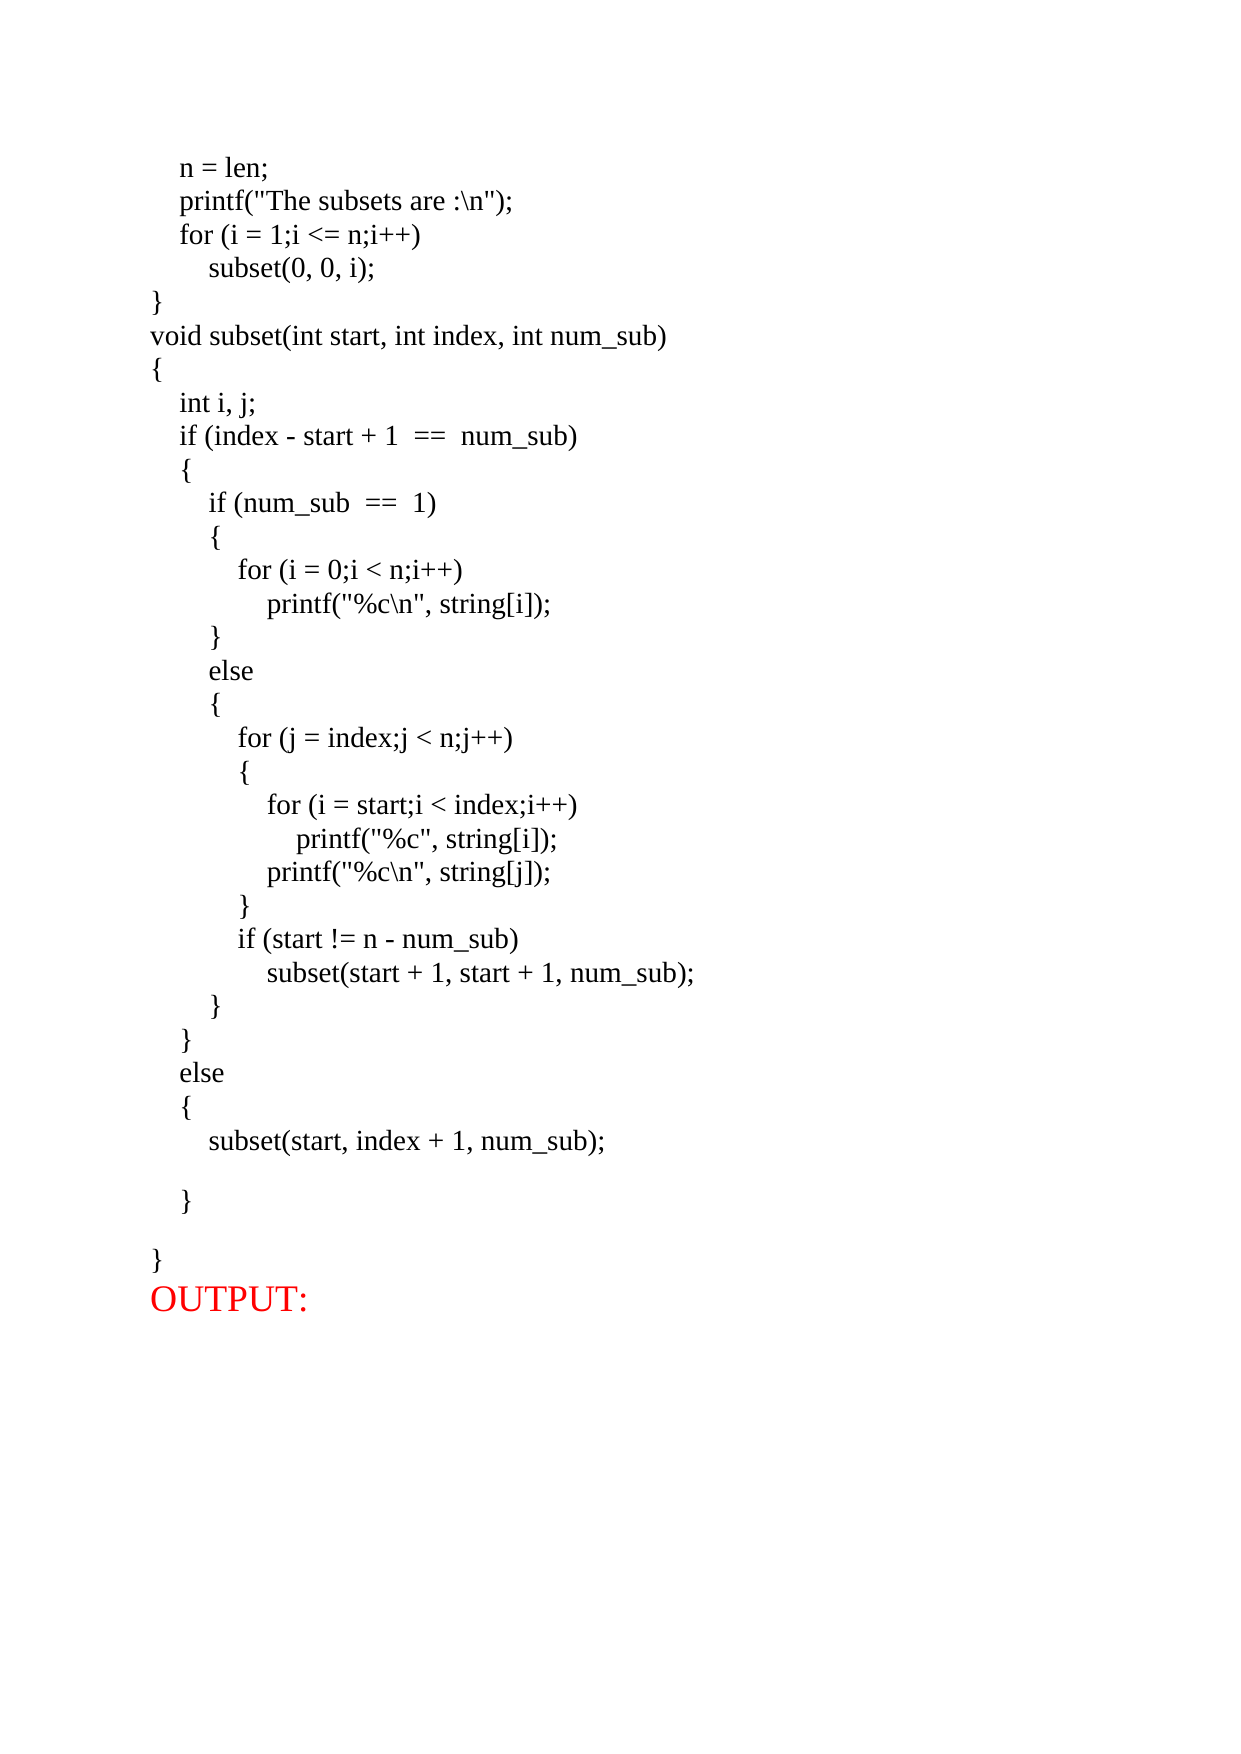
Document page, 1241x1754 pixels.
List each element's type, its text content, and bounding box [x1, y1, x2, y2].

list subset(start + 1, start + 1, num_sub); [150, 955, 1090, 988]
list printf("%c", string[i]); [150, 821, 1090, 854]
list { [150, 351, 1090, 385]
list } [150, 1242, 1090, 1276]
list if (start != n - num_sub) [150, 921, 1090, 955]
list void subset(int start, int index, int num_sub) [150, 318, 1090, 351]
list if (num_sub == 1) [150, 485, 1090, 519]
list subset(0, 0, i); [150, 251, 1090, 284]
list } [150, 1183, 1090, 1216]
list n = len; [150, 150, 1090, 183]
list if (index - start + 1 == num_sub) [150, 418, 1090, 452]
list { [150, 452, 1090, 485]
list for (j = index;j < n;j++) [150, 720, 1090, 754]
list } [150, 1022, 1090, 1056]
list printf("%c\n", string[i]); [150, 586, 1090, 619]
list } [150, 988, 1090, 1022]
list for (i = 0;i < n;i++) [150, 552, 1090, 586]
list printf("The subsets are :\n"); [150, 183, 1090, 217]
list { [150, 687, 1090, 720]
list { [150, 754, 1090, 787]
list subset(start, index + 1, num_sub); [150, 1123, 1090, 1156]
list { [150, 519, 1090, 552]
list for (i = start;i < index;i++) [150, 787, 1090, 821]
list } [150, 888, 1090, 921]
list } [150, 284, 1090, 318]
list else [150, 1056, 1090, 1089]
list } [150, 619, 1090, 653]
list for (i = 1;i <= n;i++) [150, 217, 1090, 251]
list { [150, 1089, 1090, 1123]
list else [150, 653, 1090, 687]
list int i, j; [150, 385, 1090, 418]
list OUTPUT: [150, 1276, 1090, 1319]
list printf("%c\n", string[j]); [150, 854, 1090, 888]
